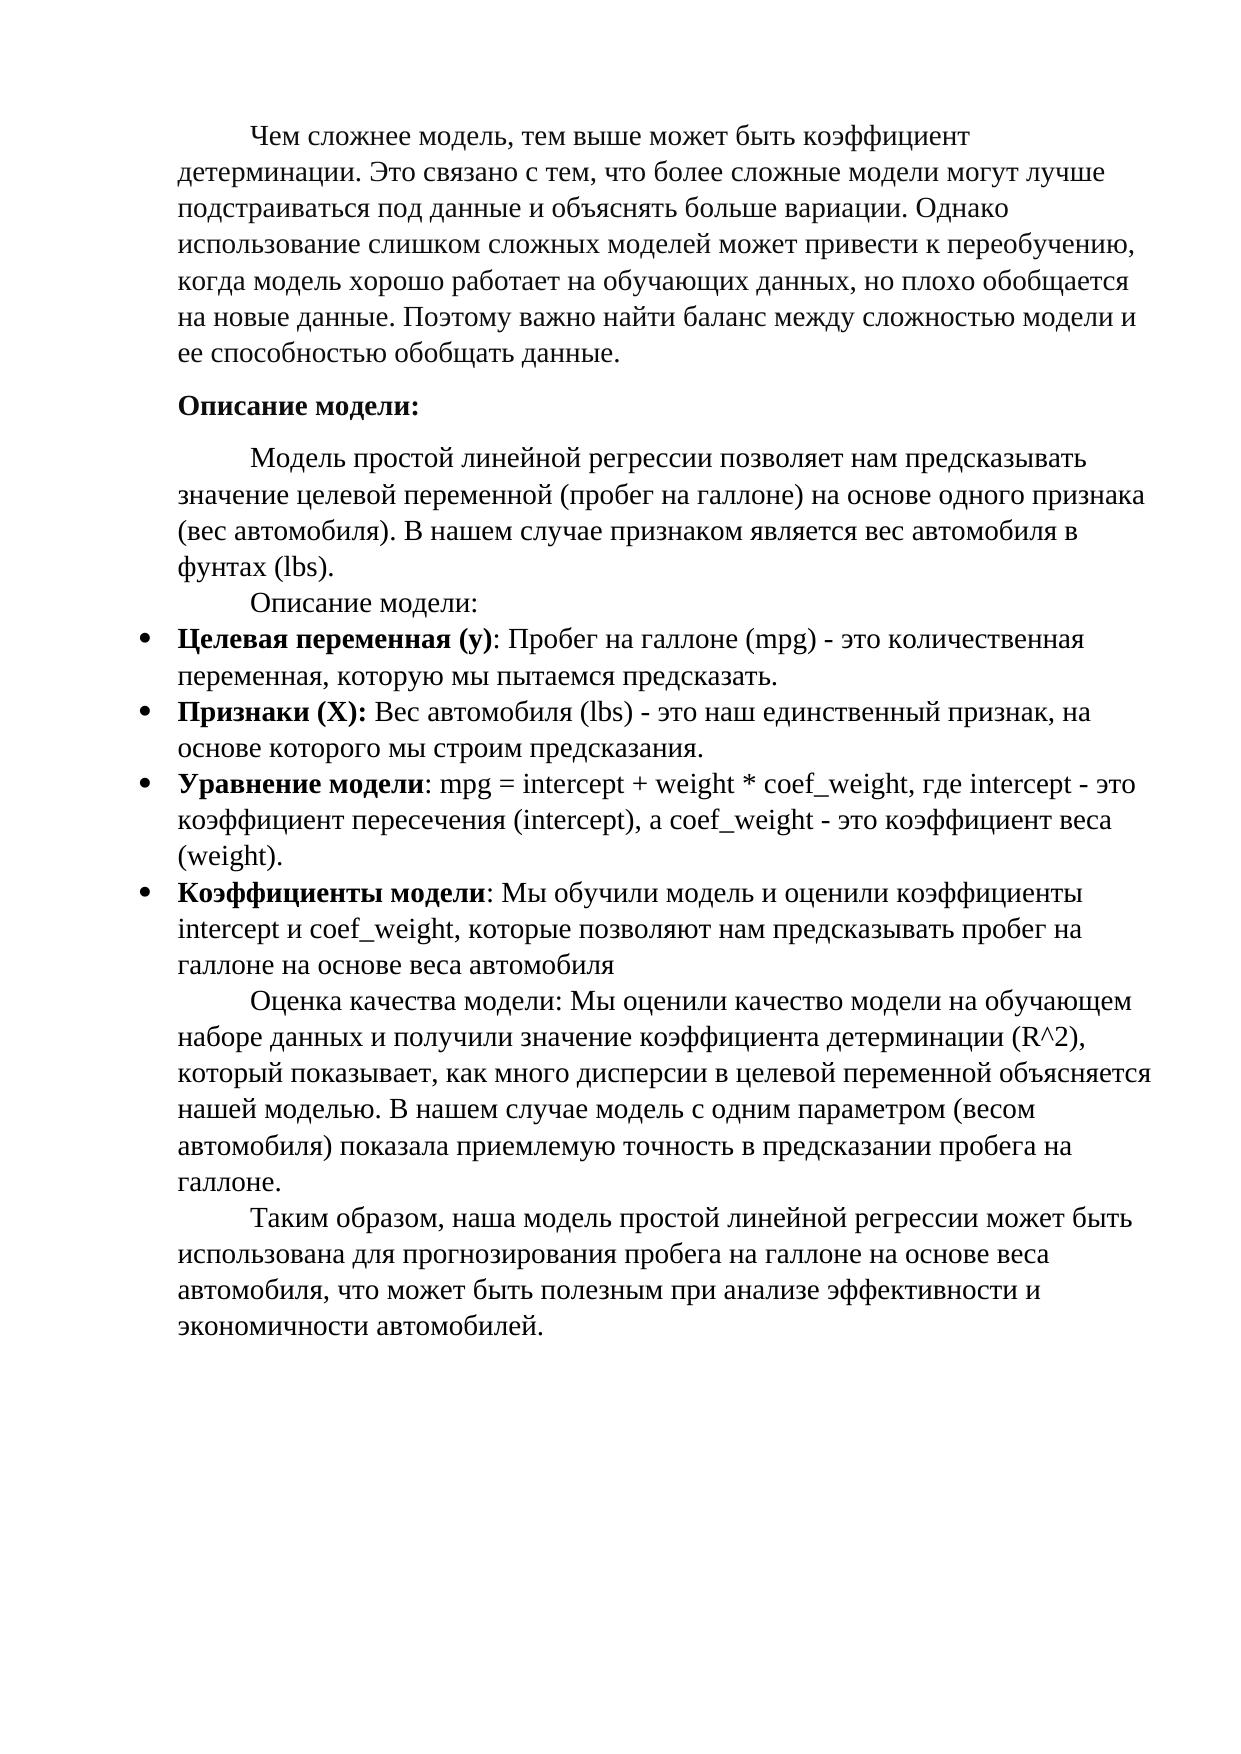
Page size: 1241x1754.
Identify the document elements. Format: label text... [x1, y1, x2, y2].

list Признаки (X): Вес автомобиля (lbs) - это наш единственный признак, на основе которого мы строим предсказания. [140, 694, 1152, 763]
list Модель простой линейной регрессии позволяет нам предсказывать значение целевой переменной (пробег на галлоне) на основе одного признака (вес автомобиля). В нашем случае признаком является вес автомобиля в фунтах (lbs). [177, 441, 1152, 583]
list Описание модели: [177, 585, 1152, 619]
list Чем сложнее модель, тем выше может быть коэффициент детерминации. Это связано с тем, что более сложные модели могут лучше подстраиваться под данные и объяснять больше вариации. Однако использование слишком сложных моделей может привести к переобучению, когда модель хорошо работает на обучающих данных, но плохо обобщается на новые данные. Поэтому важно найти баланс между сложностью модели и ее способностью обобщать данные. [177, 118, 1152, 368]
text Описание модели: [177, 388, 1152, 421]
list Коэффициенты модели: Мы обучили модель и оценили коэффициенты intercept и coef_weight, которые позволяют нам предсказывать пробег на галлоне на основе веса автомобиля [140, 875, 1152, 981]
list Оценка качества модели: Мы оценили качество модели на обучающем наборе данных и получили значение коэффициента детерминации (R^2), который показывает, как много дисперсии в целевой переменной объясняется нашей моделью. В нашем случае модель с одним параметром (весом автомобиля) показала приемлемую точность в предсказании пробега на галлоне. [177, 983, 1152, 1197]
list Таким образом, наша модель простой линейной регрессии может быть использована для прогнозирования пробега на галлоне на основе веса автомобиля, что может быть полезным при анализе эффективности и экономичности автомобилей. [177, 1200, 1152, 1342]
list Уравнение модели: mpg = intercept + weight * coef_weight, где intercept - это коэффициент пересечения (intercept), а coef_weight - это коэффициент веса (weight). [140, 766, 1152, 872]
list Целевая переменная (y): Пробег на галлоне (mpg) - это количественная переменная, которую мы пытаемся предсказать. [140, 621, 1152, 691]
